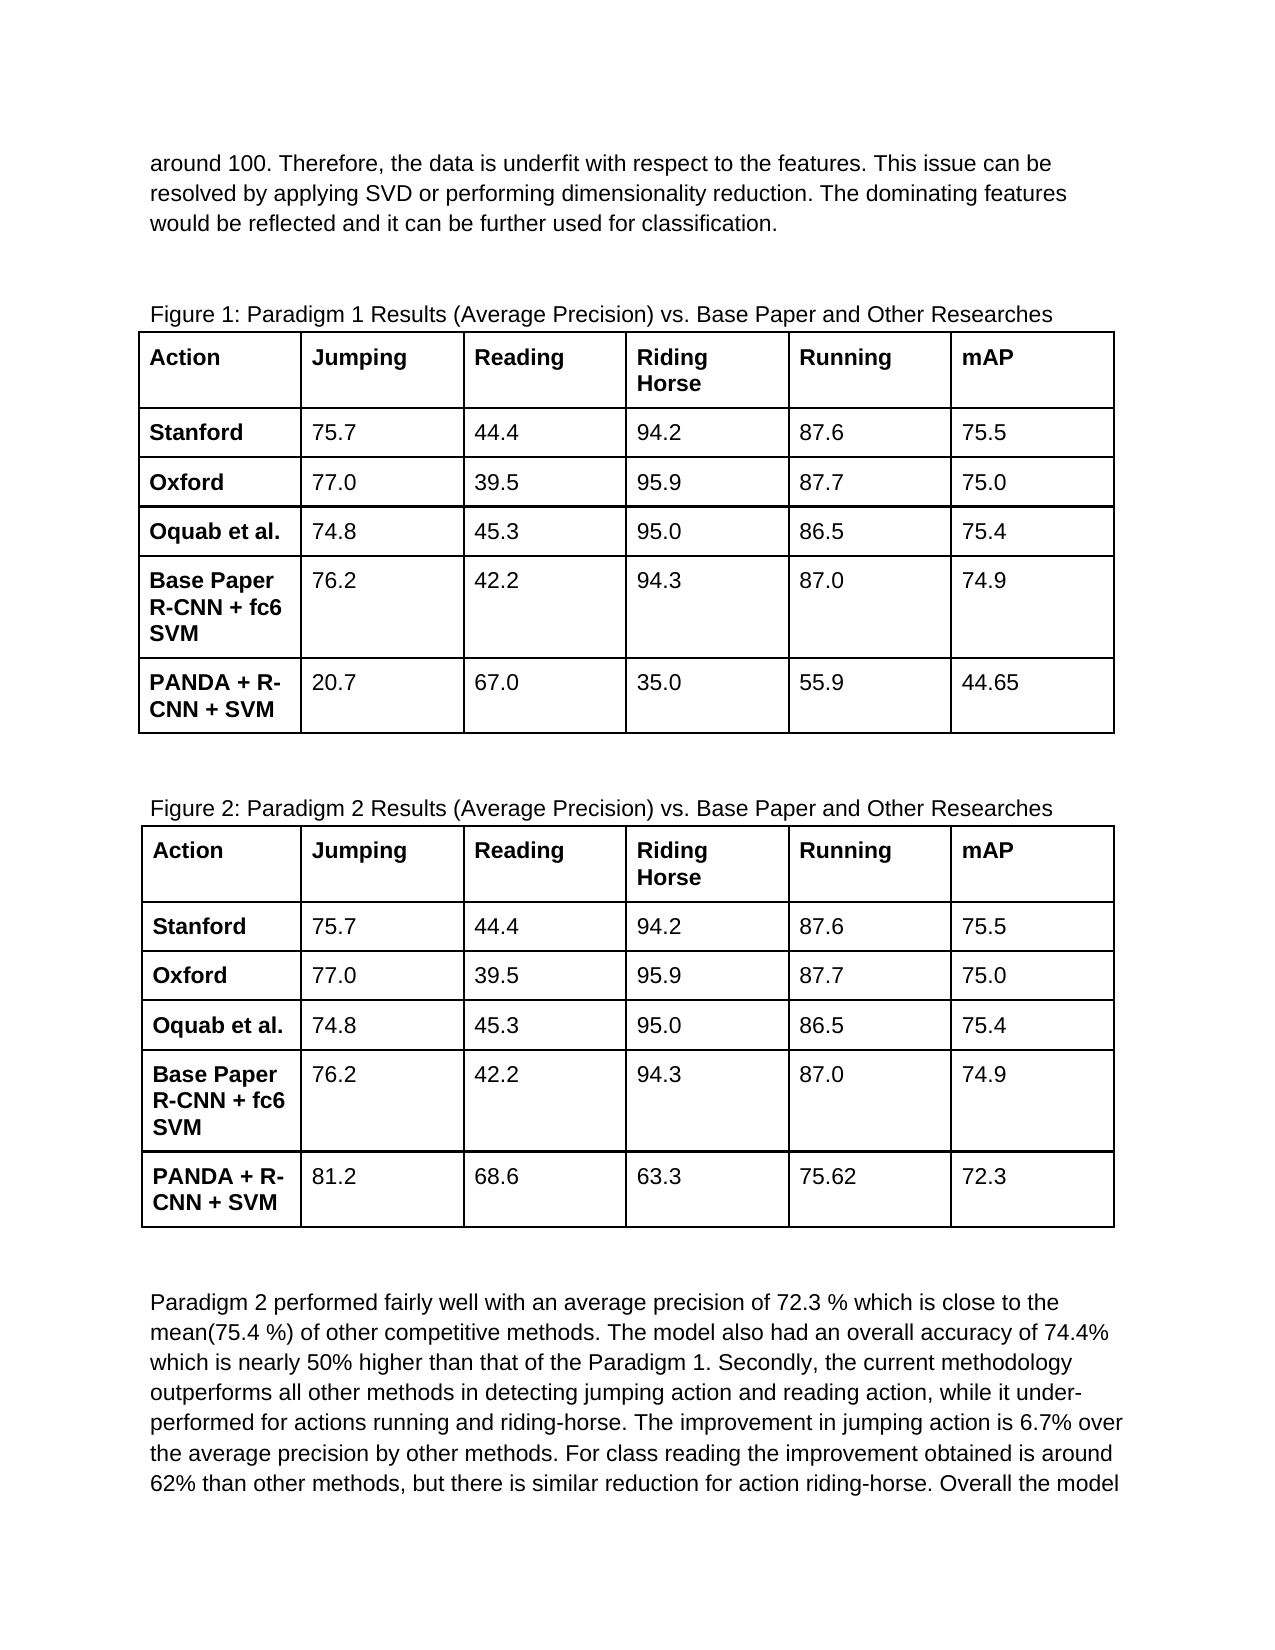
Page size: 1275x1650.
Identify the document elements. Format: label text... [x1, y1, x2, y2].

table_cell 81.2 [302, 1153, 463, 1226]
table_cell 87.7 [790, 952, 950, 999]
text Figure 2: Paradigm 2 Results (Average Precision) vs. Base Paper and Other Researches [150, 795, 1125, 821]
table_cell 67.0 [465, 659, 625, 732]
table_cell 95.0 [627, 1001, 788, 1048]
table_cell 94.2 [627, 903, 788, 950]
table_cell Oquab et al. [140, 508, 300, 555]
table_header Jumping [302, 333, 463, 407]
table_cell 45.3 [465, 508, 625, 555]
table_cell 55.9 [790, 659, 950, 732]
table_cell 44.4 [465, 903, 625, 950]
table_cell 39.5 [465, 952, 625, 999]
table_header Running [790, 827, 950, 901]
table_cell Oxford [140, 458, 300, 505]
table_cell 44.4 [465, 409, 625, 456]
table_cell Oxford [143, 952, 300, 999]
table_cell Stanford [140, 409, 300, 456]
table_cell 95.9 [627, 952, 788, 999]
table_cell 39.5 [465, 458, 625, 505]
table_cell 20.7 [302, 659, 463, 732]
table_cell 44.65 [952, 659, 1113, 732]
table_cell Stanford [143, 903, 300, 950]
table_cell 87.0 [790, 557, 950, 657]
table_cell 76.2 [302, 1051, 463, 1150]
table_cell 72.3 [952, 1153, 1113, 1226]
table_cell 95.9 [627, 458, 788, 505]
table_cell Oquab et al. [143, 1001, 300, 1048]
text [150, 1288, 1125, 1496]
table_cell 94.3 [627, 1051, 788, 1150]
table_cell 75.5 [952, 409, 1113, 456]
table_cell 75.62 [790, 1153, 950, 1226]
table_header Jumping [302, 827, 463, 901]
table_cell 75.7 [302, 409, 463, 456]
table_cell 76.2 [302, 557, 463, 657]
table_cell 87.6 [790, 903, 950, 950]
table_header Action [143, 827, 300, 901]
table_cell 42.2 [465, 557, 625, 657]
table_cell 94.3 [627, 557, 788, 657]
table_cell 42.2 [465, 1051, 625, 1150]
table_cell 75.4 [952, 508, 1113, 555]
table_cell 75.5 [952, 903, 1113, 950]
table_cell 75.7 [302, 903, 463, 950]
table_cell PANDA + R-CNN + SVM [143, 1153, 300, 1226]
table_cell 74.9 [952, 1051, 1113, 1150]
table_cell 77.0 [302, 458, 463, 505]
table_cell 45.3 [465, 1001, 625, 1048]
table_cell Base Paper R-CNN + fc6 SVM [143, 1051, 300, 1150]
table_cell 77.0 [302, 952, 463, 999]
table_cell 63.3 [627, 1153, 788, 1226]
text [150, 150, 1125, 237]
table_cell 87.7 [790, 458, 950, 505]
table_cell 68.6 [465, 1153, 625, 1226]
table_cell 86.5 [790, 508, 950, 555]
table_cell 74.8 [302, 508, 463, 555]
table_cell 86.5 [790, 1001, 950, 1048]
table_cell 75.0 [952, 458, 1113, 505]
text Figure 1: Paradigm 1 Results (Average Precision) vs. Base Paper and Other Researches [150, 301, 1125, 327]
table_cell 75.0 [952, 952, 1113, 999]
table_header mAP [952, 333, 1113, 407]
table_header Reading [465, 333, 625, 407]
table_header mAP [952, 827, 1113, 901]
table_cell 87.6 [790, 409, 950, 456]
table_cell 75.4 [952, 1001, 1113, 1048]
table_cell PANDA + R-CNN + SVM [140, 659, 300, 732]
table_header Riding Horse [627, 827, 788, 901]
table_cell 35.0 [627, 659, 788, 732]
table_cell 74.8 [302, 1001, 463, 1048]
table_cell 95.0 [627, 508, 788, 555]
table_cell 74.9 [952, 557, 1113, 657]
table_header Riding Horse [627, 333, 788, 407]
table_cell 94.2 [627, 409, 788, 456]
table_cell 87.0 [790, 1051, 950, 1150]
table_header Reading [465, 827, 625, 901]
table_header Action [140, 333, 300, 407]
table_header Running [790, 333, 950, 407]
table_cell Base Paper R-CNN + fc6 SVM [140, 557, 300, 657]
